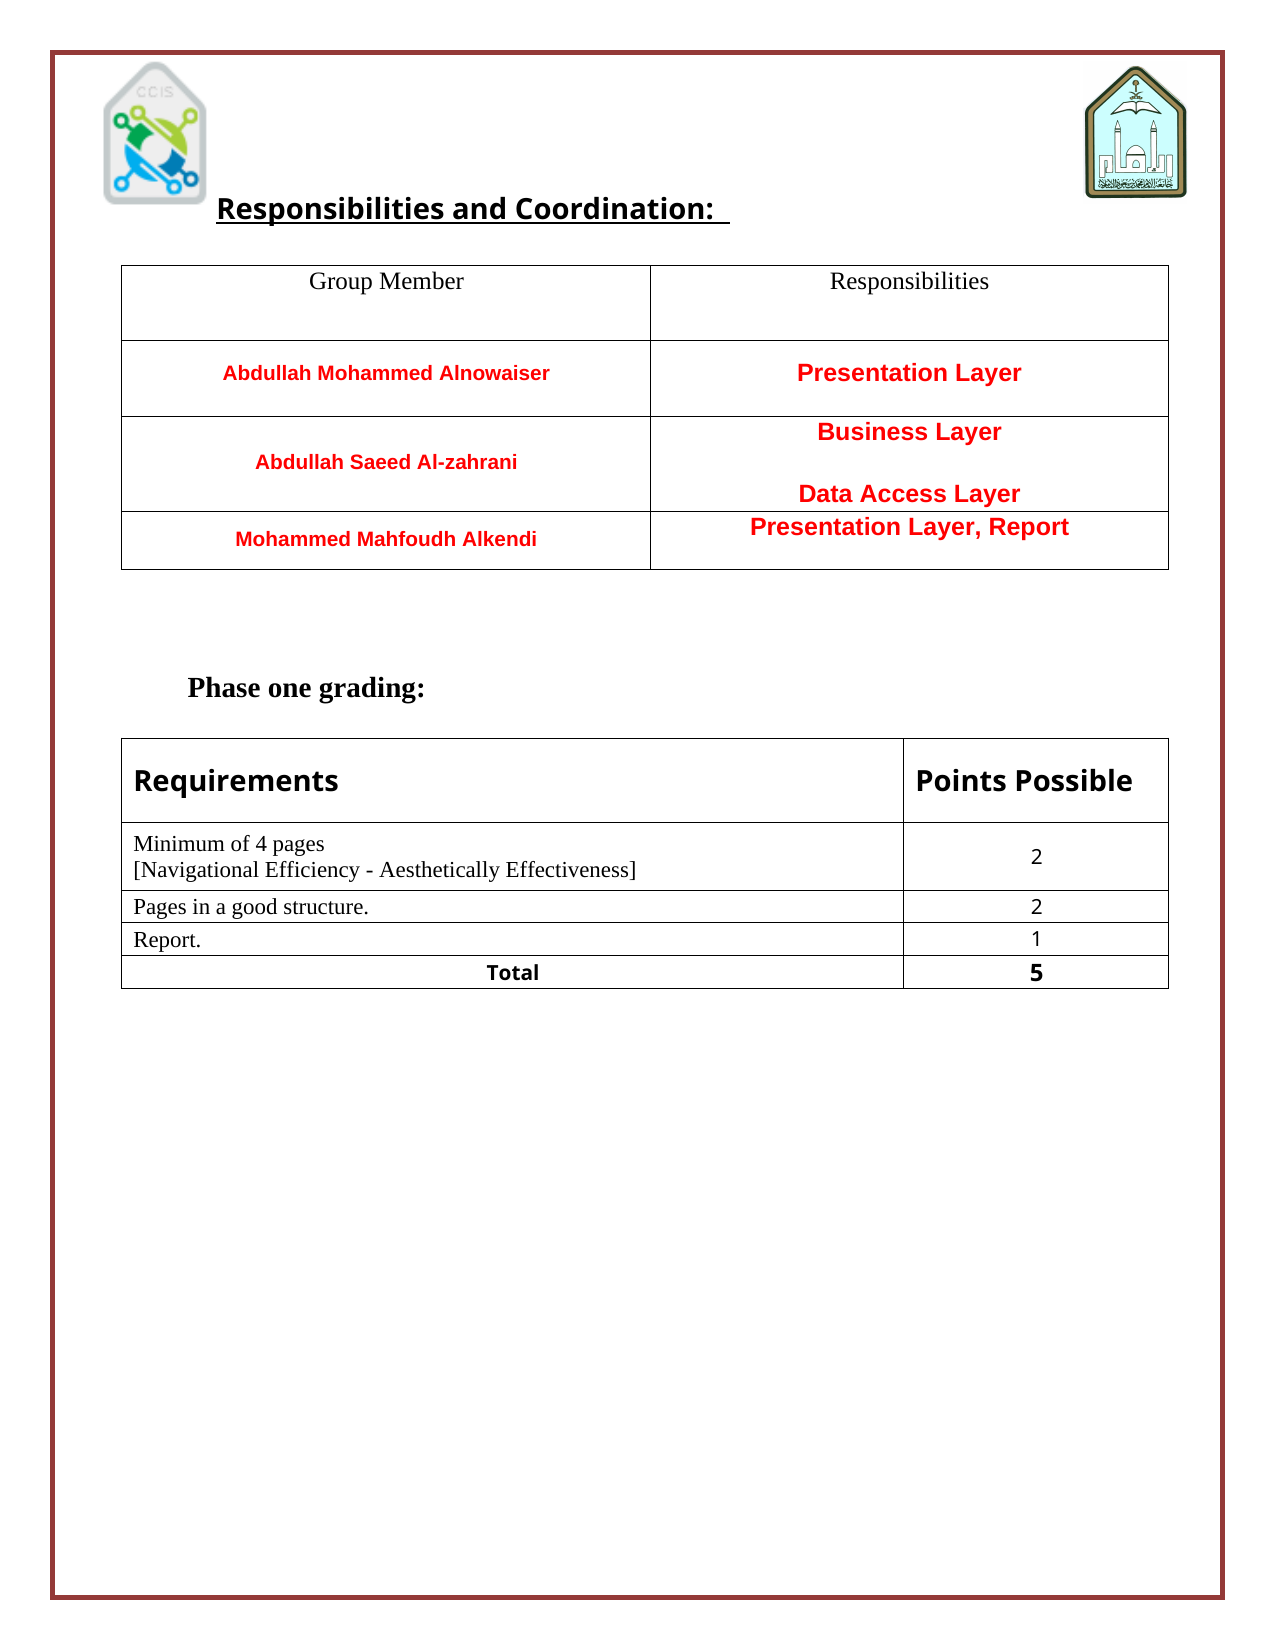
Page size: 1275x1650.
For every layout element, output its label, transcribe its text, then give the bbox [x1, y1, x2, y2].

table_cell Report. [122, 923, 903, 954]
table_header Responsibilities [651, 266, 1168, 340]
table_cell 1 [904, 923, 1168, 954]
picture [97, 57, 217, 210]
table_cell 2 [904, 891, 1168, 922]
table_cell Minimum of 4 pages [Navigational Efficiency - Aesthetically Effectiveness] [122, 823, 903, 889]
table_cell Abdullah Mohammed Alnowaiser [122, 341, 650, 416]
table_cell Presentation Layer, Report [651, 512, 1168, 569]
table_cell Mohammed Mahfoudh Alkendi [122, 512, 650, 569]
text Responsibilities and Coordination: [187, 188, 1087, 228]
table_cell Abdullah Saeed Al-zahrani [122, 417, 650, 511]
text Phase one grading: [187, 670, 1087, 704]
table_cell Business Layer Data Access Layer [651, 417, 1168, 511]
table_cell Presentation Layer [651, 341, 1168, 416]
table_header Points Possible [904, 739, 1168, 822]
table_header Requirements [122, 739, 903, 822]
table_header Group Member [122, 266, 650, 340]
table_cell 5 [904, 956, 1168, 988]
table_cell Pages in a good structure. [122, 891, 903, 922]
table_cell Total [122, 956, 903, 988]
table_cell 2 [904, 823, 1168, 889]
